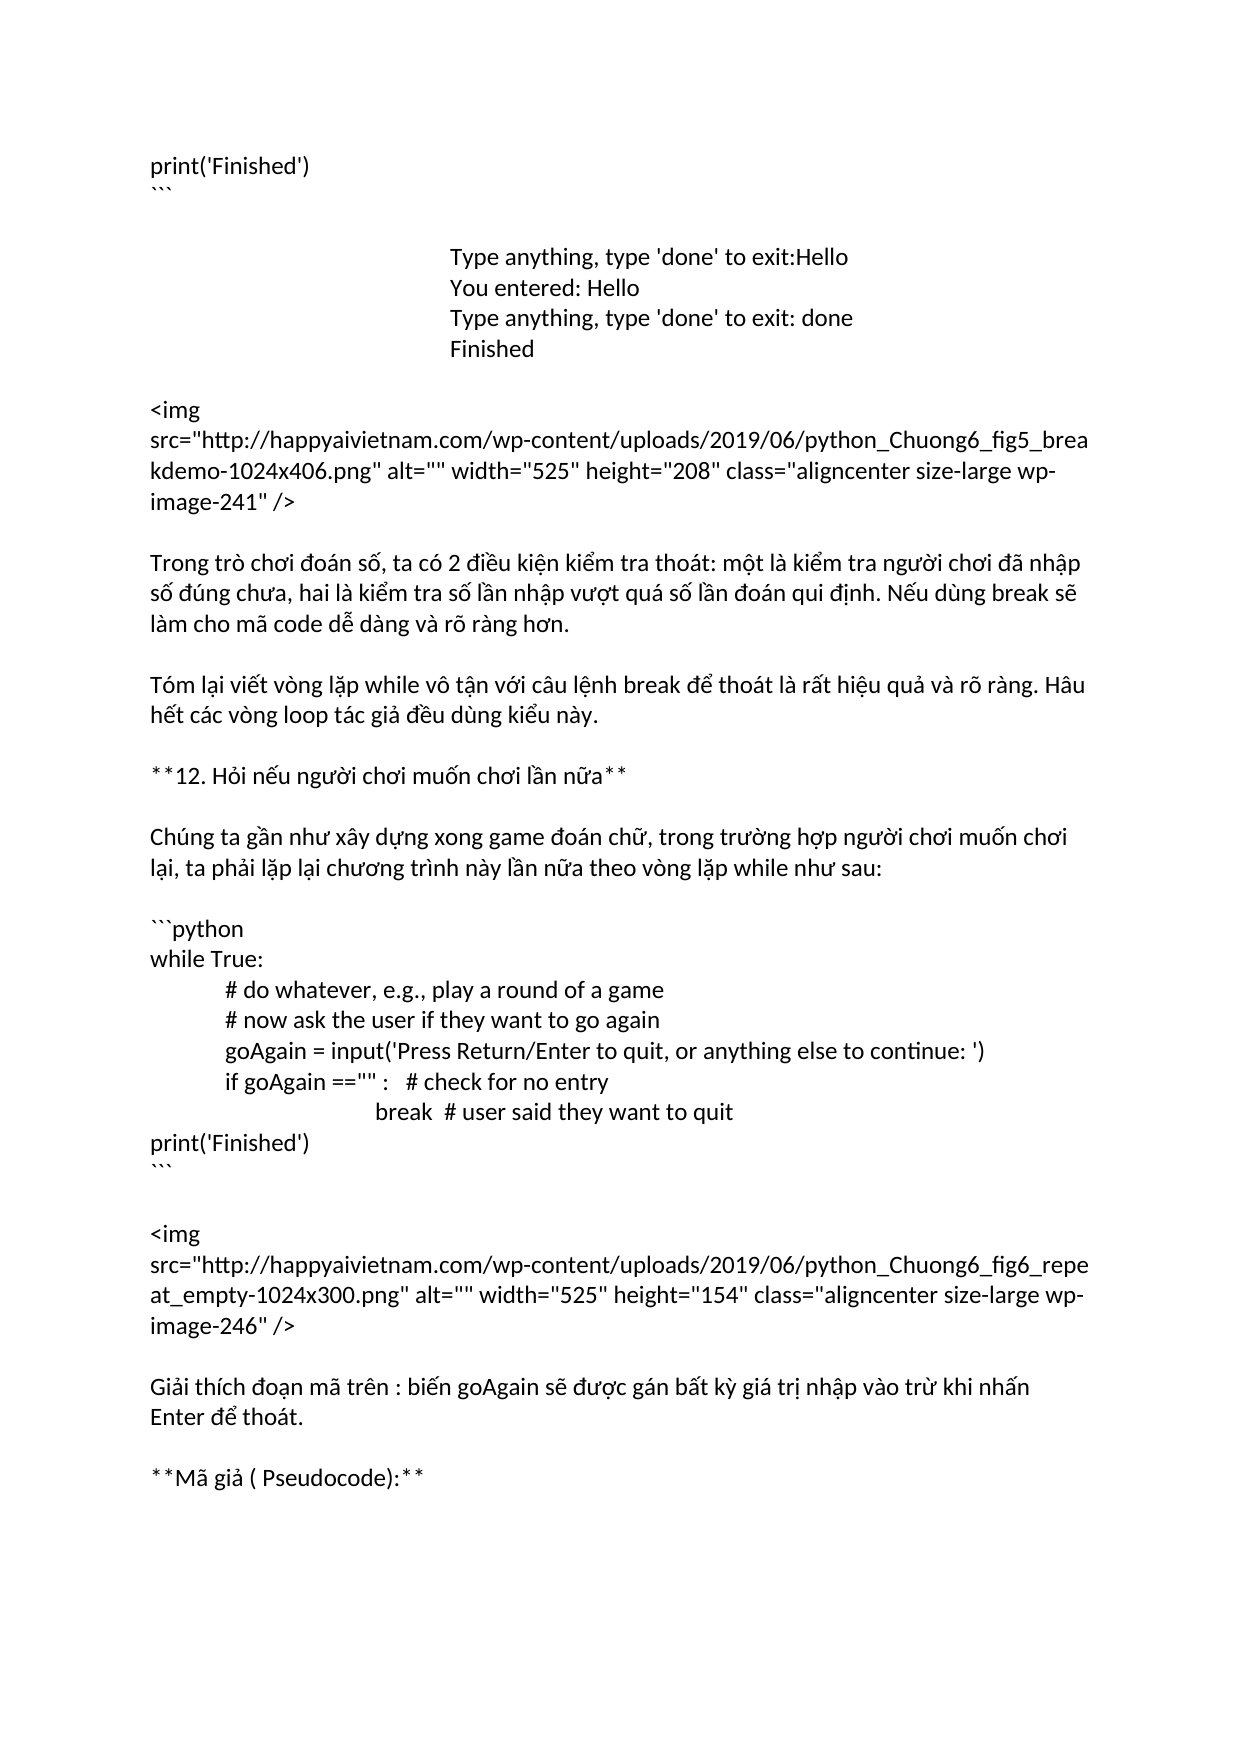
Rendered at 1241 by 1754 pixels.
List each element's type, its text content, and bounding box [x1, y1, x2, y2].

text Finished [150, 333, 1090, 364]
text break # user said they want to quit [150, 1096, 1090, 1127]
text if goAgain =="" : # check for no entry [150, 1066, 1090, 1096]
text goAgain = input('Press Return/Enter to quit, or anything else to continue: ') [150, 1035, 1090, 1066]
text <img src="http://happyaivietnam.com/wp-content/uploads/2019/06/python_Chuong6_fig5_breakdemo-1024x406.png" alt="" width="525" height="208" class="aligncenter size-large wp-image-241" /> [150, 394, 1090, 516]
text **12. Hỏi nếu người chơi muốn chơi lần nữa** [150, 760, 1090, 791]
text Type anything, type 'done' to exit:Hello [150, 242, 1090, 272]
text <img src="http://happyaivietnam.com/wp-content/uploads/2019/06/python_Chuong6_fig6_repeat_empty-1024x300.png" alt="" width="525" height="154" class="aligncenter size-large wp-image-246" /> [150, 1218, 1090, 1340]
text ``` [150, 181, 1090, 211]
text # do whatever, e.g., play a round of a game [150, 974, 1090, 1004]
text Tóm lại viết vòng lặp while vô tận với câu lệnh break để thoát là rất hiệu quả và rõ ràng. Hâu hết các vòng loop tác giả đều dùng kiểu này. [150, 669, 1090, 730]
text Type anything, type 'done' to exit: done [150, 303, 1090, 333]
text **Mã giả ( Pseudocode):** [150, 1462, 1090, 1493]
text Giải thích đoạn mã trên : biến goAgain sẽ được gán bất kỳ giá trị nhập vào trừ khi nhấn Enter để thoát. [150, 1371, 1090, 1432]
text Chúng ta gần như xây dựng xong game đoán chữ, trong trường hợp người chơi muốn chơi lại, ta phải lặp lại chương trình này lần nữa theo vòng lặp while như sau: [150, 821, 1090, 882]
text while True: [150, 943, 1090, 974]
text ``` [150, 1157, 1090, 1188]
text # now ask the user if they want to go again [150, 1004, 1090, 1035]
text Trong trò chơi đoán số, ta có 2 điều kiện kiểm tra thoát: một là kiểm tra người chơi đã nhập số đúng chưa, hai là kiểm tra số lần nhập vượt quá số lần đoán qui định. Nếu dùng break sẽ làm cho mã code dễ dàng và rõ ràng hơn. [150, 547, 1090, 638]
text ```python [150, 913, 1090, 943]
text print('Finished') [150, 1127, 1090, 1157]
text print('Finished') [150, 150, 1090, 181]
text You entered: Hello [150, 272, 1090, 303]
